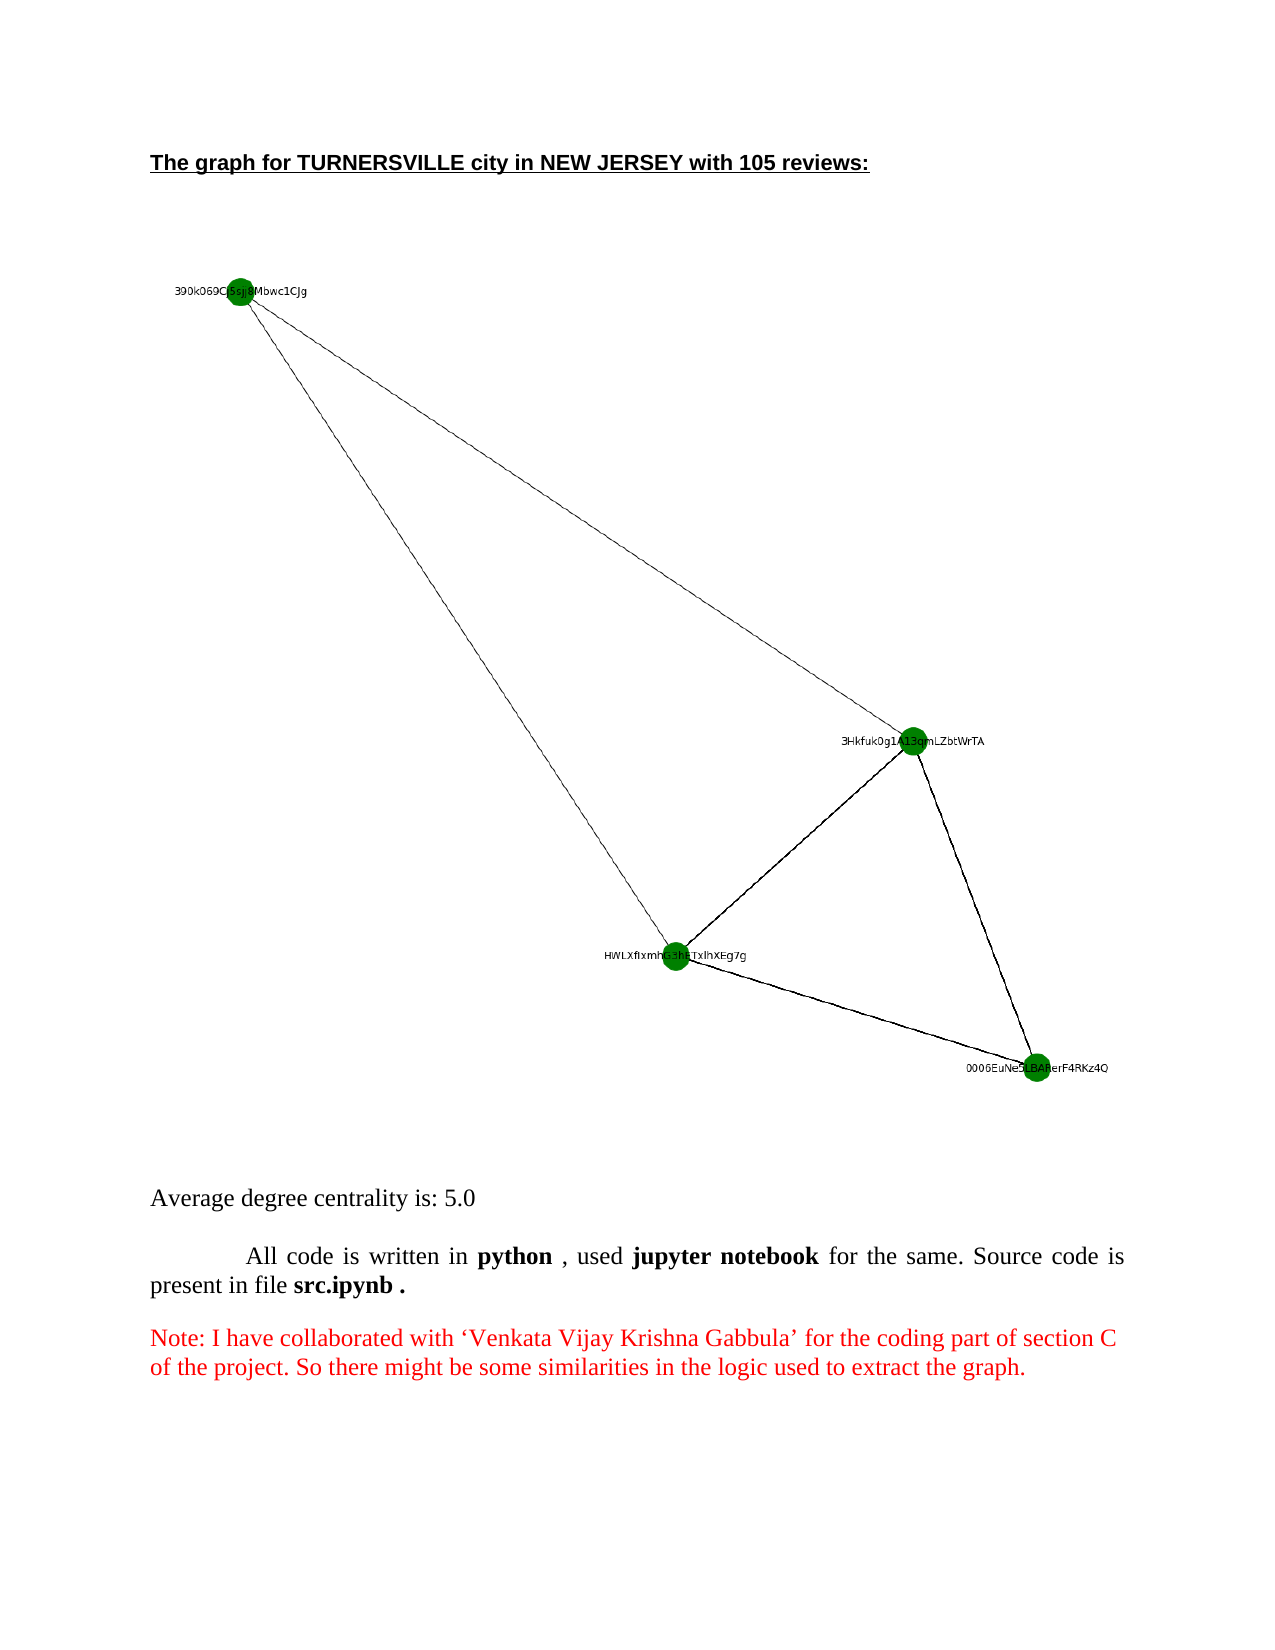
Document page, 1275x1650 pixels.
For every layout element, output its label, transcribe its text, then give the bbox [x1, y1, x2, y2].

picture [150, 204, 1125, 1155]
text Note: I have collaborated with ‘Venkata Vijay Krishna Gabbula’ for the coding part of section C of the project. So there might be some similarities in the logic used to extract the graph. [150, 1323, 1125, 1381]
text The graph for TURNERSVILLE city in NEW JERSEY with 105 reviews: [150, 150, 1125, 175]
text Average degree centrality is: 5.0 [150, 1183, 1125, 1212]
text All code is written in python , used jupyter notebook for the same. Source code is present in file src.ipynb . [150, 1241, 1125, 1298]
